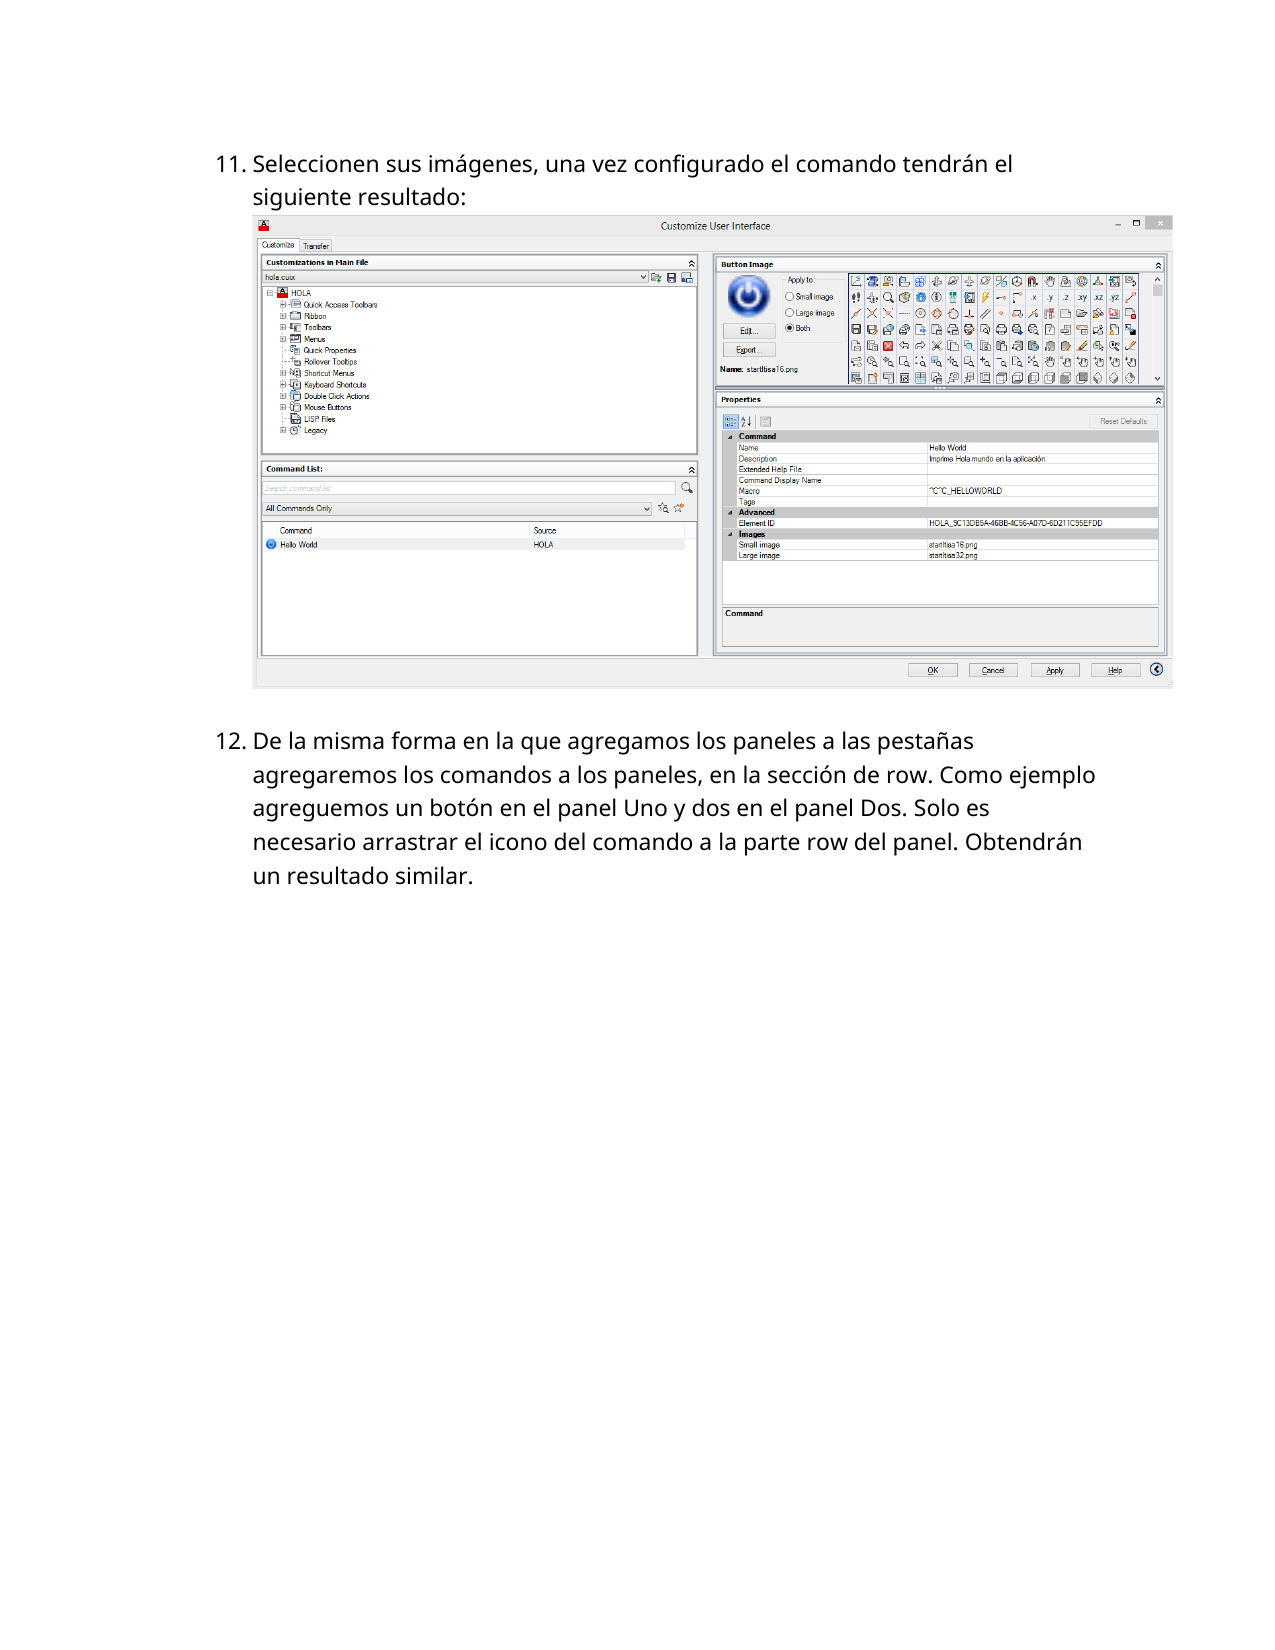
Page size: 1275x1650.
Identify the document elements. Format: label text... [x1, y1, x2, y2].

picture [252, 215, 1173, 689]
list De la misma forma en la que agregamos los paneles a las pestañas agregaremos los comandos a los paneles, en la sección de row. Como ejemplo agreguemos un botón en el panel Uno y dos en el panel Dos. Solo es necesario arrastrar el icono del comando a la parte row del panel. Obtendrán un resultado similar. [215, 725, 1098, 891]
list Seleccionen sus imágenes, una vez configurado el comando tendrán el siguiente resultado: [215, 148, 1098, 213]
